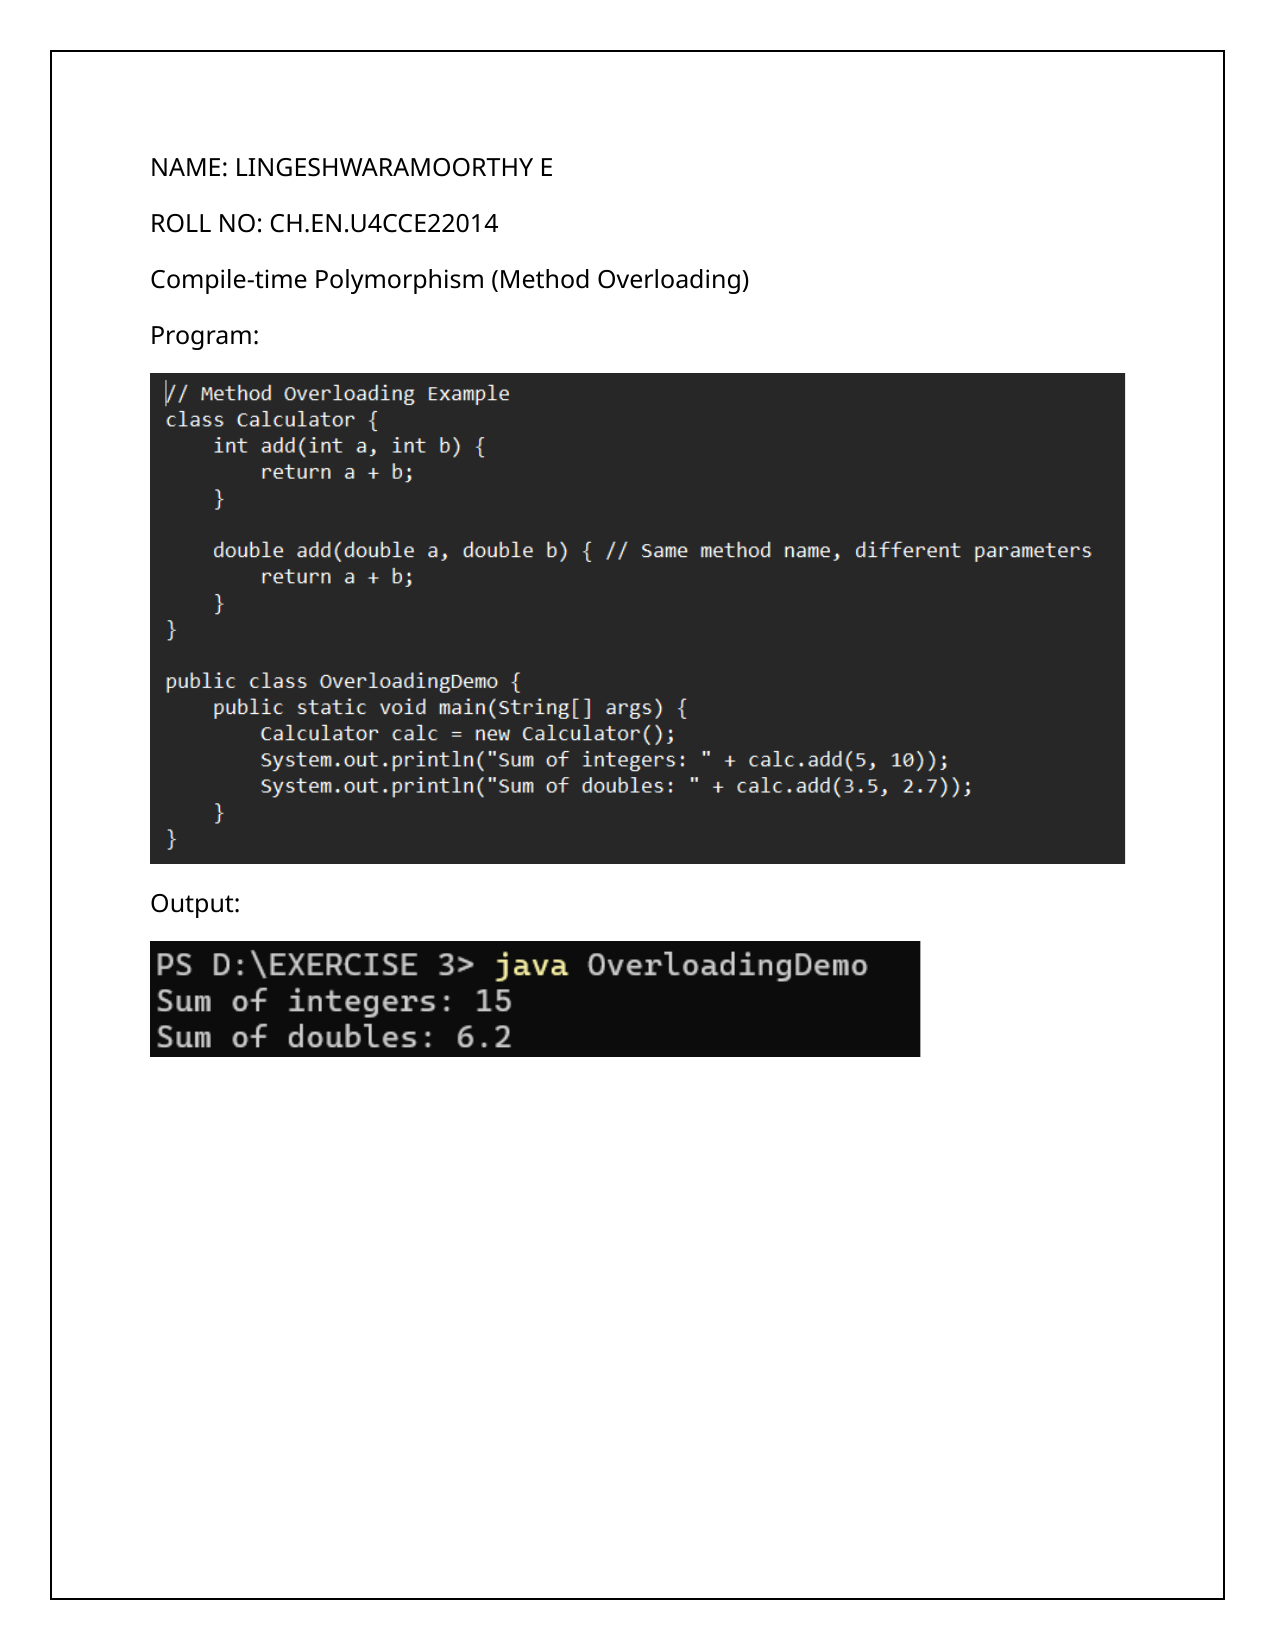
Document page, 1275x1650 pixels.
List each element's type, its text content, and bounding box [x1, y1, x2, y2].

picture [150, 373, 1125, 864]
text ROLL NO: CH.EN.U4CCE22014 [150, 206, 1125, 240]
text NAME: LINGESHWARAMOORTHY E [150, 150, 1125, 184]
picture [150, 941, 921, 1057]
text Compile-time Polymorphism (Method Overloading) [150, 262, 1125, 296]
text Output: [150, 886, 1125, 919]
text Program: [150, 317, 1125, 352]
